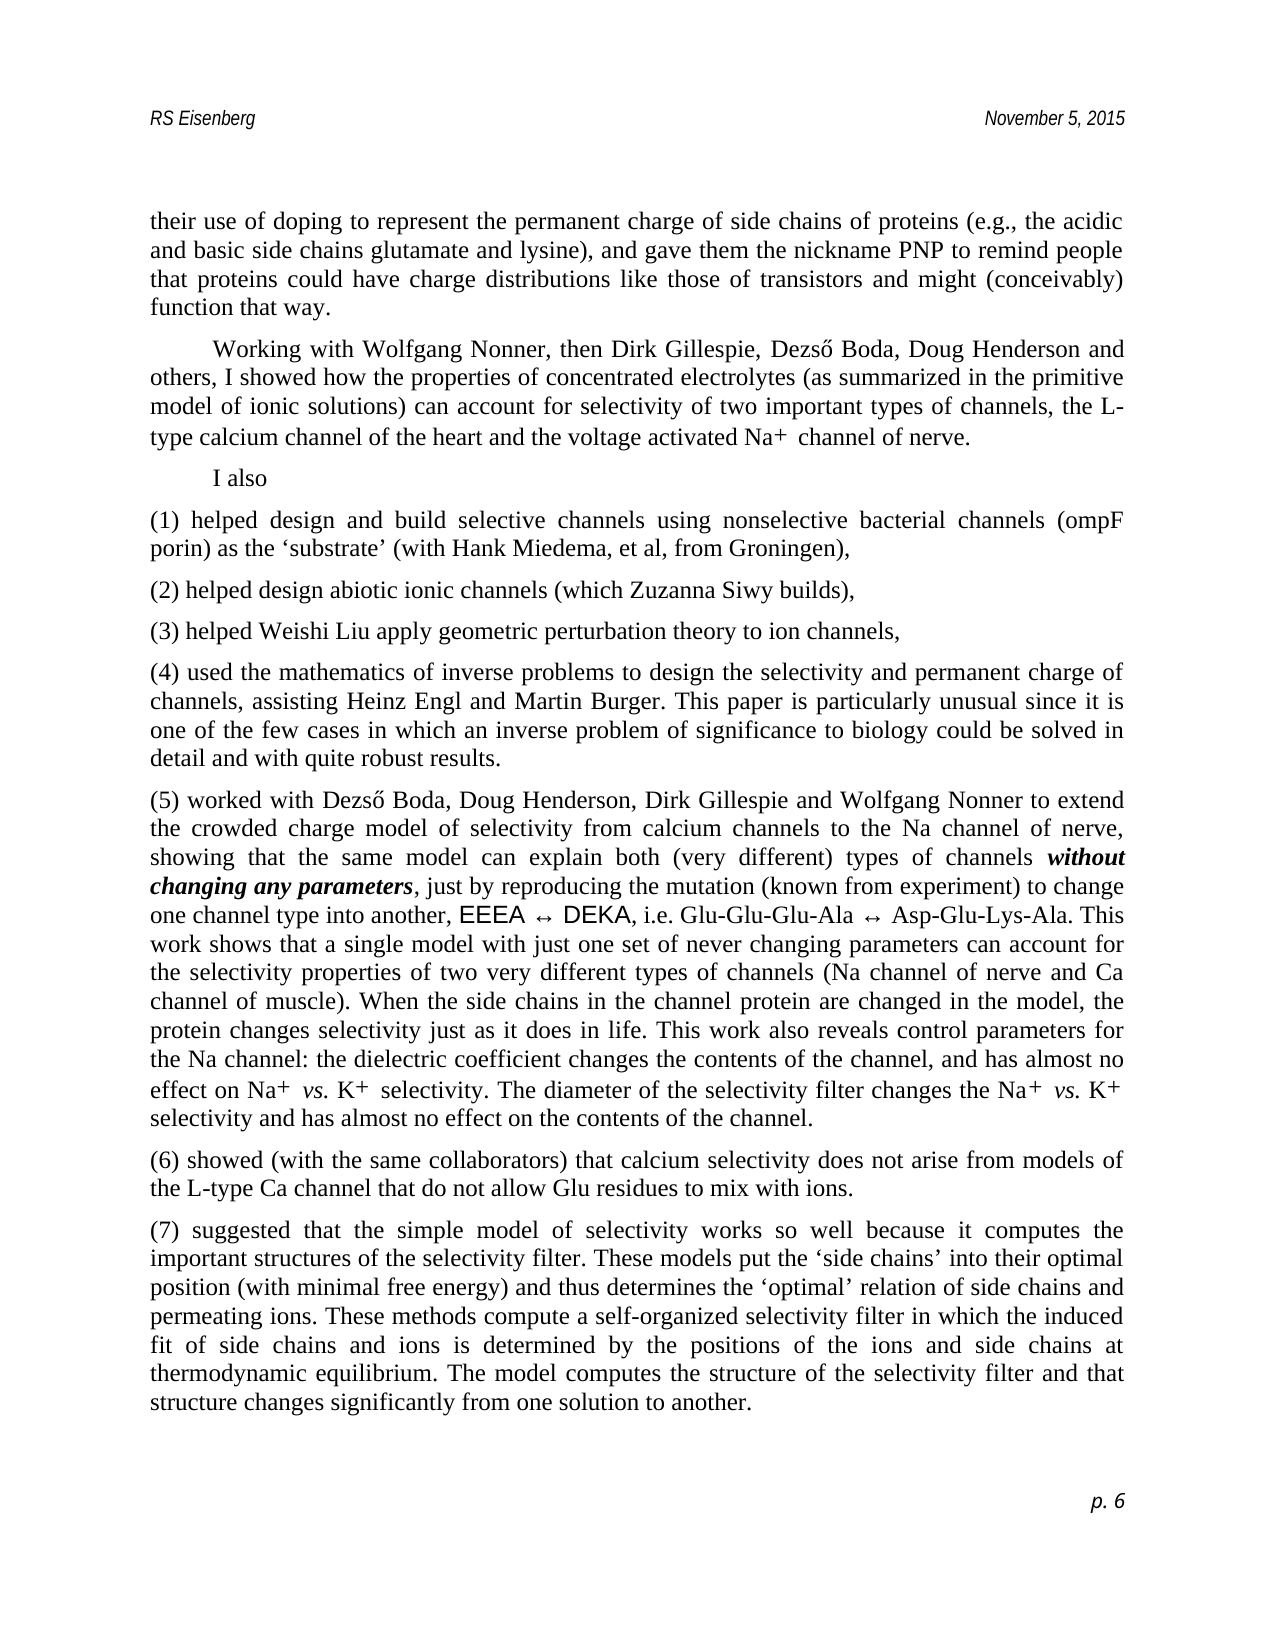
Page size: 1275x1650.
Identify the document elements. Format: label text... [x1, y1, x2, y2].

text (2) helped design abiotic ionic channels (which Zuzanna Siwy builds), [150, 575, 1125, 603]
text (1) helped design and build selective channels using nonselective bacterial channels (ompF porin) as the ‘substrate’ (with Hank Miedema, et al, from Groningen), [150, 505, 1125, 562]
text (5) worked with Dezső Boda, Doug Henderson, Dirk Gillespie and Wolfgang Nonner to extend the crowded charge model of selectivity from calcium channels to the Na channel of nerve, showing that the same model can explain both (very different) types of channels without changing any parameters, just by reproducing the mutation (known from experiment) to change one channel type into another, EEEA ↔ DEKA, i.e. Glu-Glu-Glu-Ala ↔ Asp-Glu-Lys-Ala. This work shows that a single model with just one set of never changing parameters can account for the selectivity properties of two very different types of channels (Na channel of nerve and Ca channel of muscle). When the side chains in the channel protein are changed in the model, the protein changes selectivity just as it does in life. This work also reveals control parameters for the Na channel: the dielectric coefficient changes the contents of the channel, and has almost no effect on Na+ vs. K+ selectivity. The diameter of the selectivity filter changes the Na+ vs. K+ selectivity and has almost no effect on the contents of the channel. [150, 785, 1125, 1132]
text (7) suggested that the simple model of selectivity works so well because it computes the important structures of the selectivity filter. These models put the ‘side chains’ into their optimal position (with minimal free energy) and thus determines the ‘optimal’ relation of side chains and permeating ions. These methods compute a self-organized selectivity filter in which the induced fit of side chains and ions is determined by the positions of the ions and side chains at thermodynamic equilibrium. The model computes the structure of the selectivity filter and that structure changes significantly from one solution to another. [150, 1215, 1125, 1416]
text (3) helped Weishi Liu apply geometric perturbation theory to ion channels, [150, 616, 1125, 645]
text (6) showed (with the same collaborators) that calcium selectivity does not arise from models of the L-type Ca channel that do not allow Glu residues to mix with ions. [150, 1145, 1125, 1202]
text (4) used the mathematics of inverse problems to design the selectivity and permanent charge of channels, assisting Heinz Engl and Martin Burger. This paper is particularly unusual since it is one of the few cases in which an inverse problem of significance to biology could be solved in detail and with quite robust results. [150, 657, 1125, 772]
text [150, 206, 1125, 321]
text I also [150, 463, 1125, 492]
text Working with Wolfgang Nonner, then Dirk Gillespie, Dezső Boda, Doug Henderson and others, I showed how the properties of concentrated electrolytes (as summarized in the primitive model of ionic solutions) can account for selectivity of two important types of channels, the L-type calcium channel of the heart and the voltage activated Na+ channel of nerve. [150, 334, 1125, 451]
